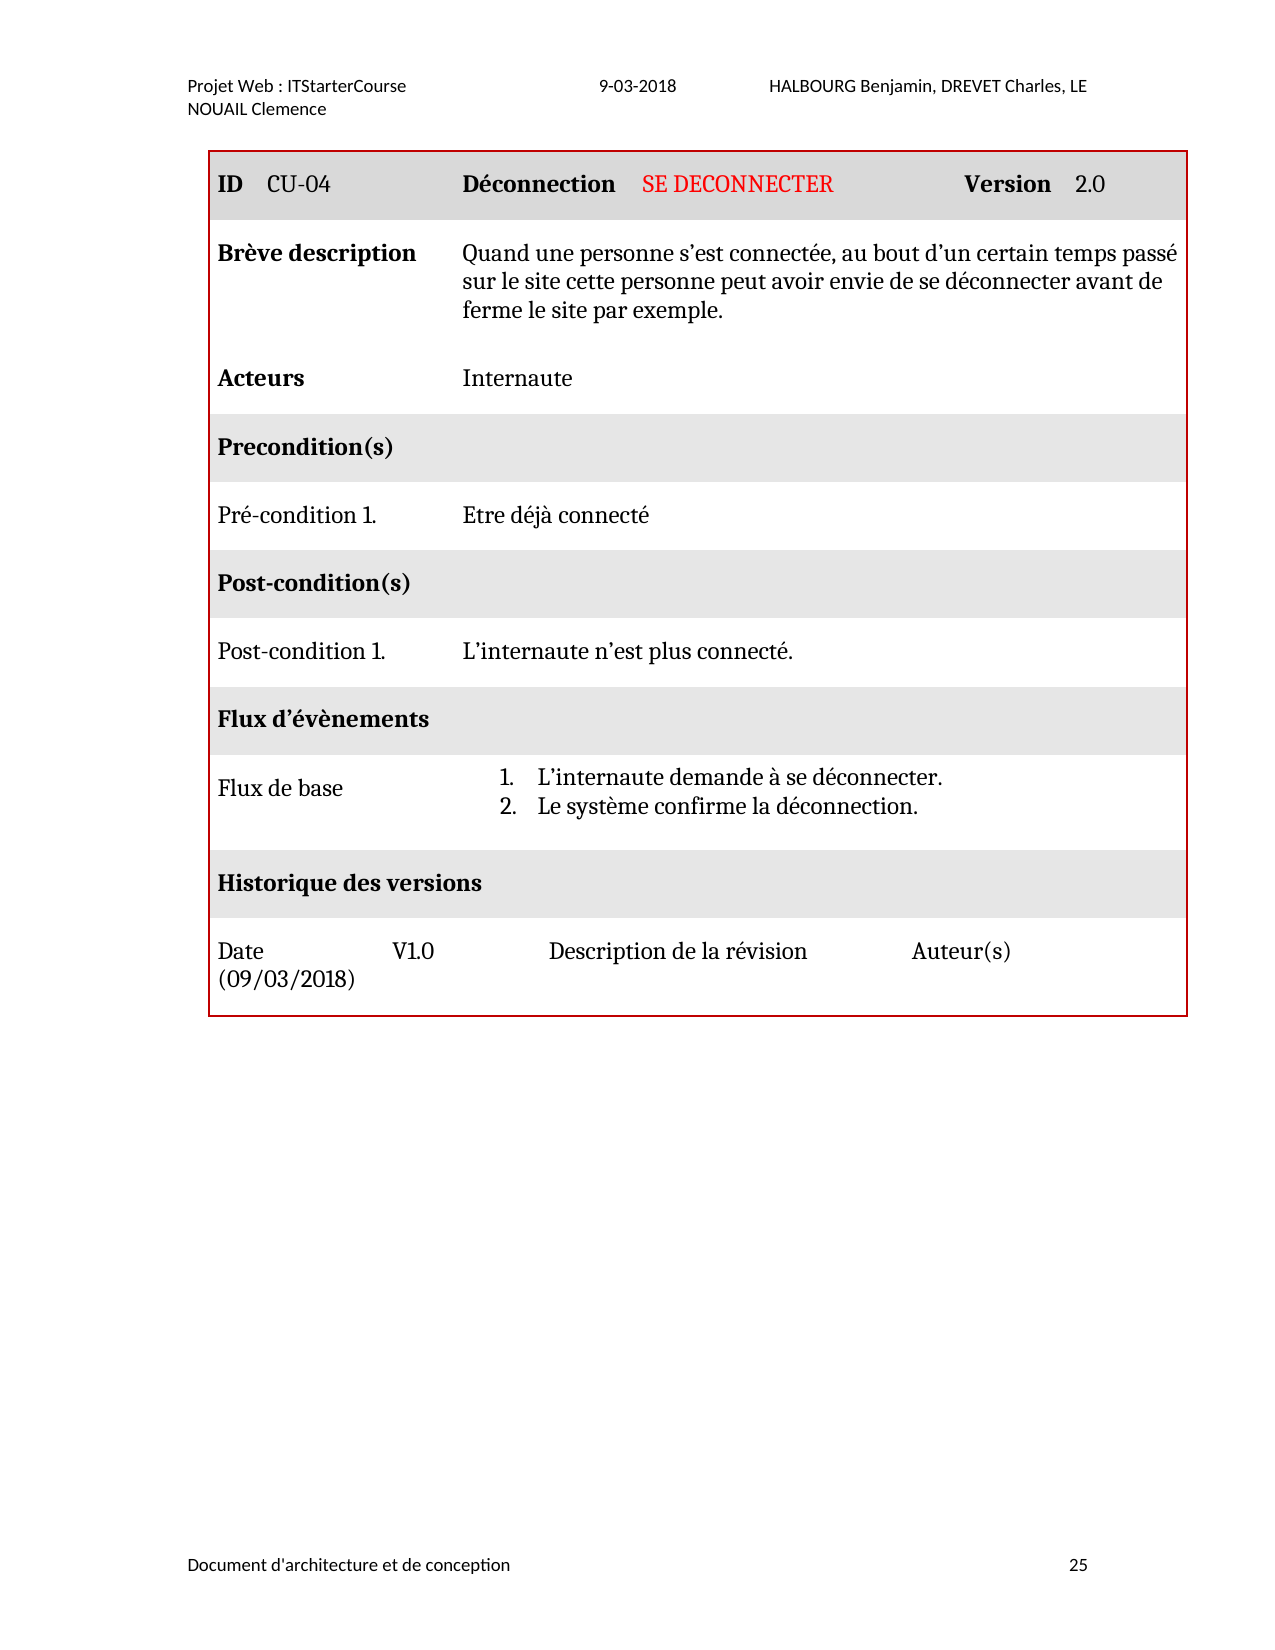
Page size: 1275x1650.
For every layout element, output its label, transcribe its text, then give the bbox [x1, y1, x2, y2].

table_cell Date (09/03/2018) [210, 918, 384, 1015]
table_cell Post-condition 1. [210, 619, 454, 687]
table_header Déconnection [454, 152, 634, 220]
table_cell Pré-condition 1. [210, 482, 454, 550]
table_cell Flux d’évènements [210, 687, 1186, 755]
table_cell Auteur(s) [903, 918, 1186, 1015]
table_cell V1.0 [384, 918, 540, 1015]
table_cell Brève description [210, 220, 454, 346]
table_header Version [956, 152, 1067, 220]
table_cell [454, 550, 1186, 618]
table_cell Post-condition(s) [210, 550, 454, 618]
table_header ID [210, 152, 259, 220]
table_header SE DECONNECTER [634, 152, 956, 220]
table_header 2.0 [1067, 152, 1186, 220]
table_cell L’internaute demande à se déconnecter. Le système confirme la déconnection. [454, 755, 1186, 850]
table_cell Precondition(s) [210, 414, 1186, 482]
table_cell Internaute [454, 346, 1186, 414]
table_cell Acteurs [210, 346, 454, 414]
table_cell Description de la révision [540, 918, 903, 1015]
table_cell L’internaute n’est plus connecté. [454, 619, 1186, 687]
table_cell Historique des versions [210, 850, 1186, 918]
table_header CU-04 [259, 152, 454, 220]
table_cell Flux de base [210, 755, 454, 850]
table_cell Quand une personne s’est connectée, au bout d’un certain temps passé sur le site cette personne peut avoir envie de se déconnecter avant de ferme le site par exemple. [454, 220, 1186, 346]
table_cell Etre déjà connecté [454, 482, 1186, 550]
